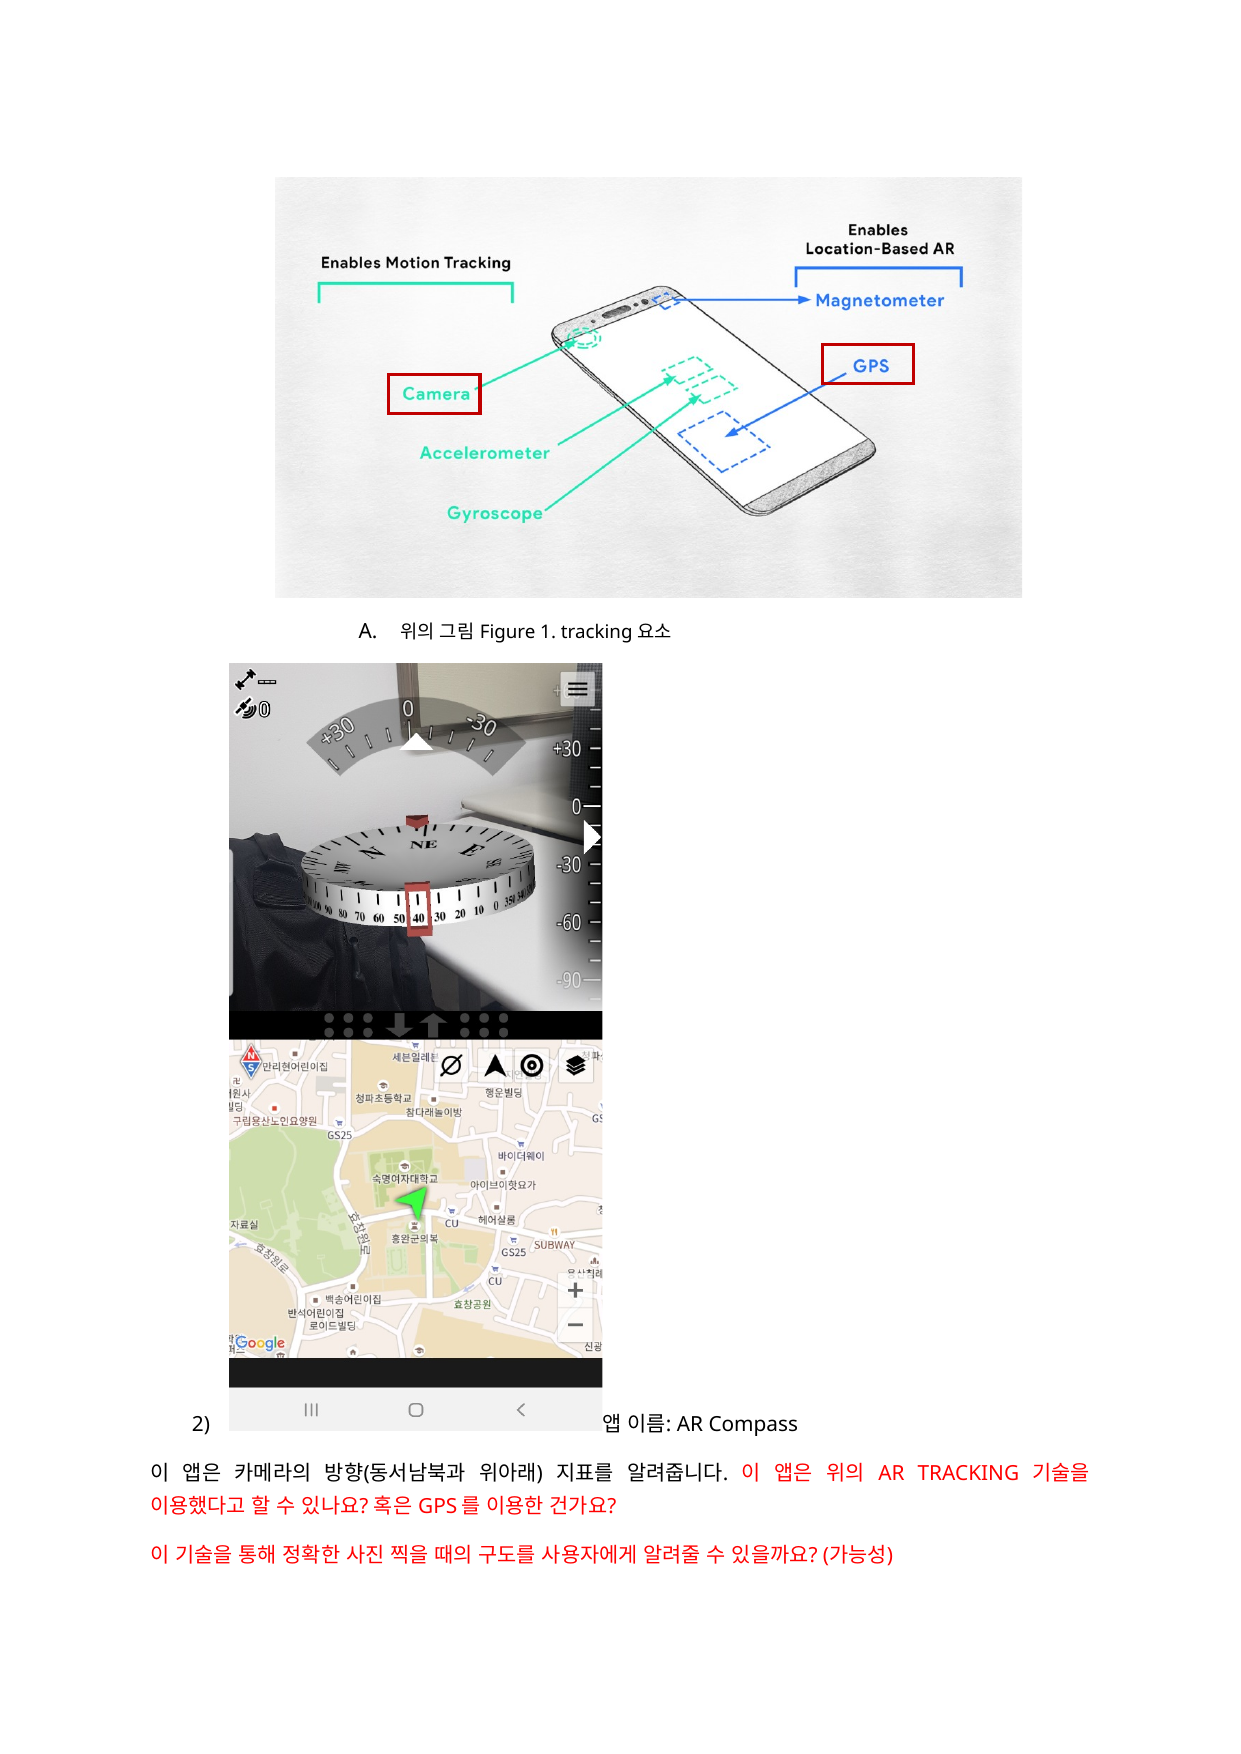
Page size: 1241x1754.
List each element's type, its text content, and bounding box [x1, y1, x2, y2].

picture [229, 663, 603, 1431]
list 위의 그림 Figure 1. tracking 요소 [358, 616, 1090, 644]
text 이 기술을 통해 정확한 사진 찍을 때의 구도를 사용자에게 알려줄 수 있을까요? (가능성) [150, 1538, 1090, 1569]
text 이 앱은 카메라의 방향(동서남북과 위아래) 지표를 알려줍니다. 이 앱은 위의 AR TRACKING 기술을 이용했다고 할 수 있나요? 혹은 GPS를 이용한 건가요? [150, 1456, 1090, 1519]
picture [275, 177, 1023, 598]
